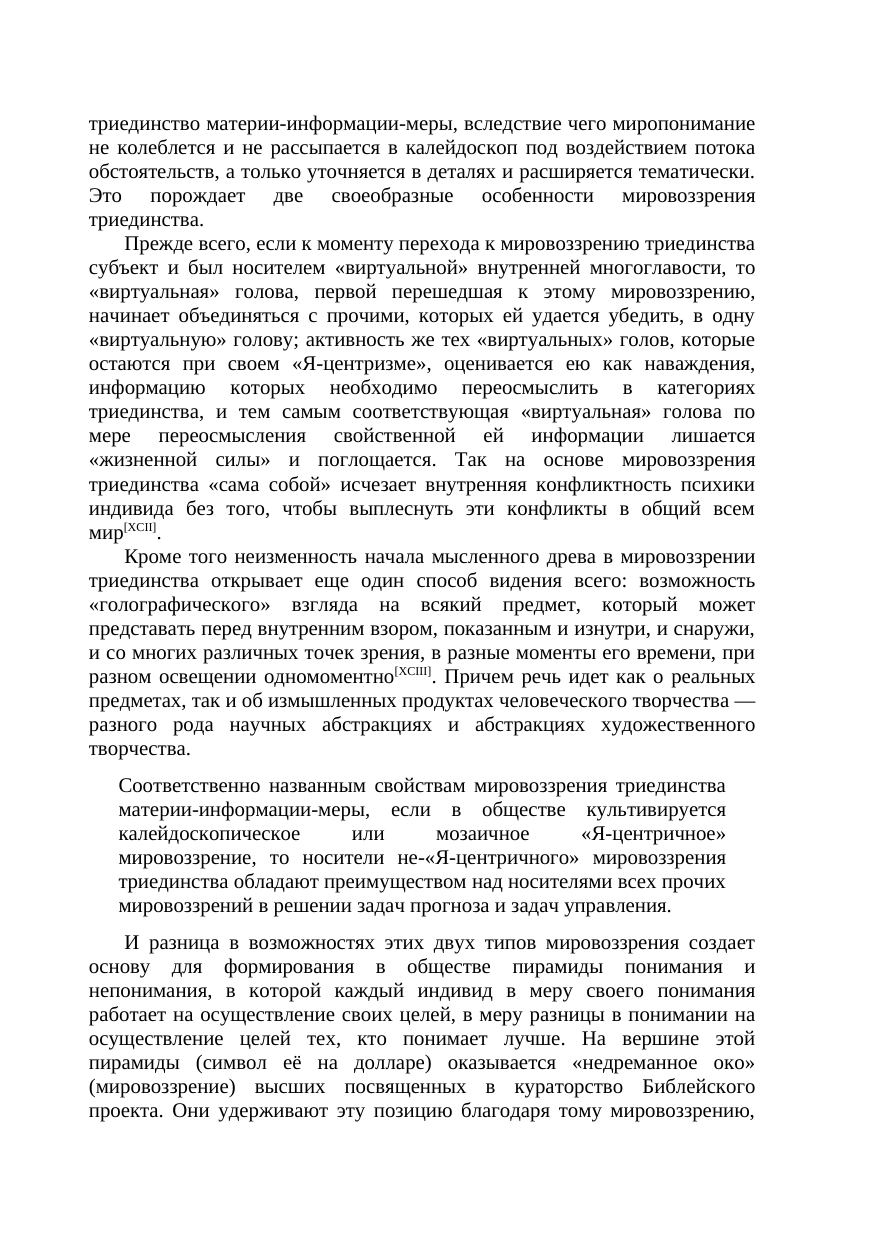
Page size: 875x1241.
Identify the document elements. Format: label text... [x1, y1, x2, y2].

list Соответственно названным свойствам мировоззрения триединства материи-информации-меры, если в обществе культивируется калейдоскопическое или мозаичное «Я-центричное» мировоззрение, то носители не-«Я-центричного» мировоззрения триединства обладают преимуществом над носителями всех прочих мировоззрений в решении задач прогноза и задач управления. [118, 773, 726, 917]
list Прежде всего, если к моменту перехода к мировоззрению триединства субъект и был носителем «виртуальной» внутренней многоглавости, то «виртуальная» голова, первой перешедшая к этому мировоззрению, начинает объединяться с прочими, которых ей удается убедить, в одну «виртуальную» голову; активность же тех «виртуальных» голов, которые остаются при своем «Я-центризме», оценивается ею как наваждения, информацию которых необходимо переосмыслить в категориях триединства, и тем самым соответствующая «виртуальная» голова по мере переосмысления свойственной ей информации лишается «жизненной силы» и поглощается. Так на основе мировоззрения триединства «сама собой» исчезает внутренняя конфликтность психики индивида без того, чтобы выплеснуть эти конфликты в общий всем мир[XCII]. [89, 231, 756, 544]
list Кроме того неизменность начала мысленного древа в мировоззрении триединства открывает еще один способ видения всего: возможность «голографического» взгляда на всякий предмет, который может представать перед внутренним взором, показанным и изнутри, и снаружи, и со многих различных точек зрения, в разные моменты его времени, при разном освещении одномоментно[XCIII]. Причем речь идет как о реальных предметах, так и об измышленных продуктах человеческого творчества — разного рода научных абстракциях и абстракциях художественного творчества. [89, 544, 756, 760]
